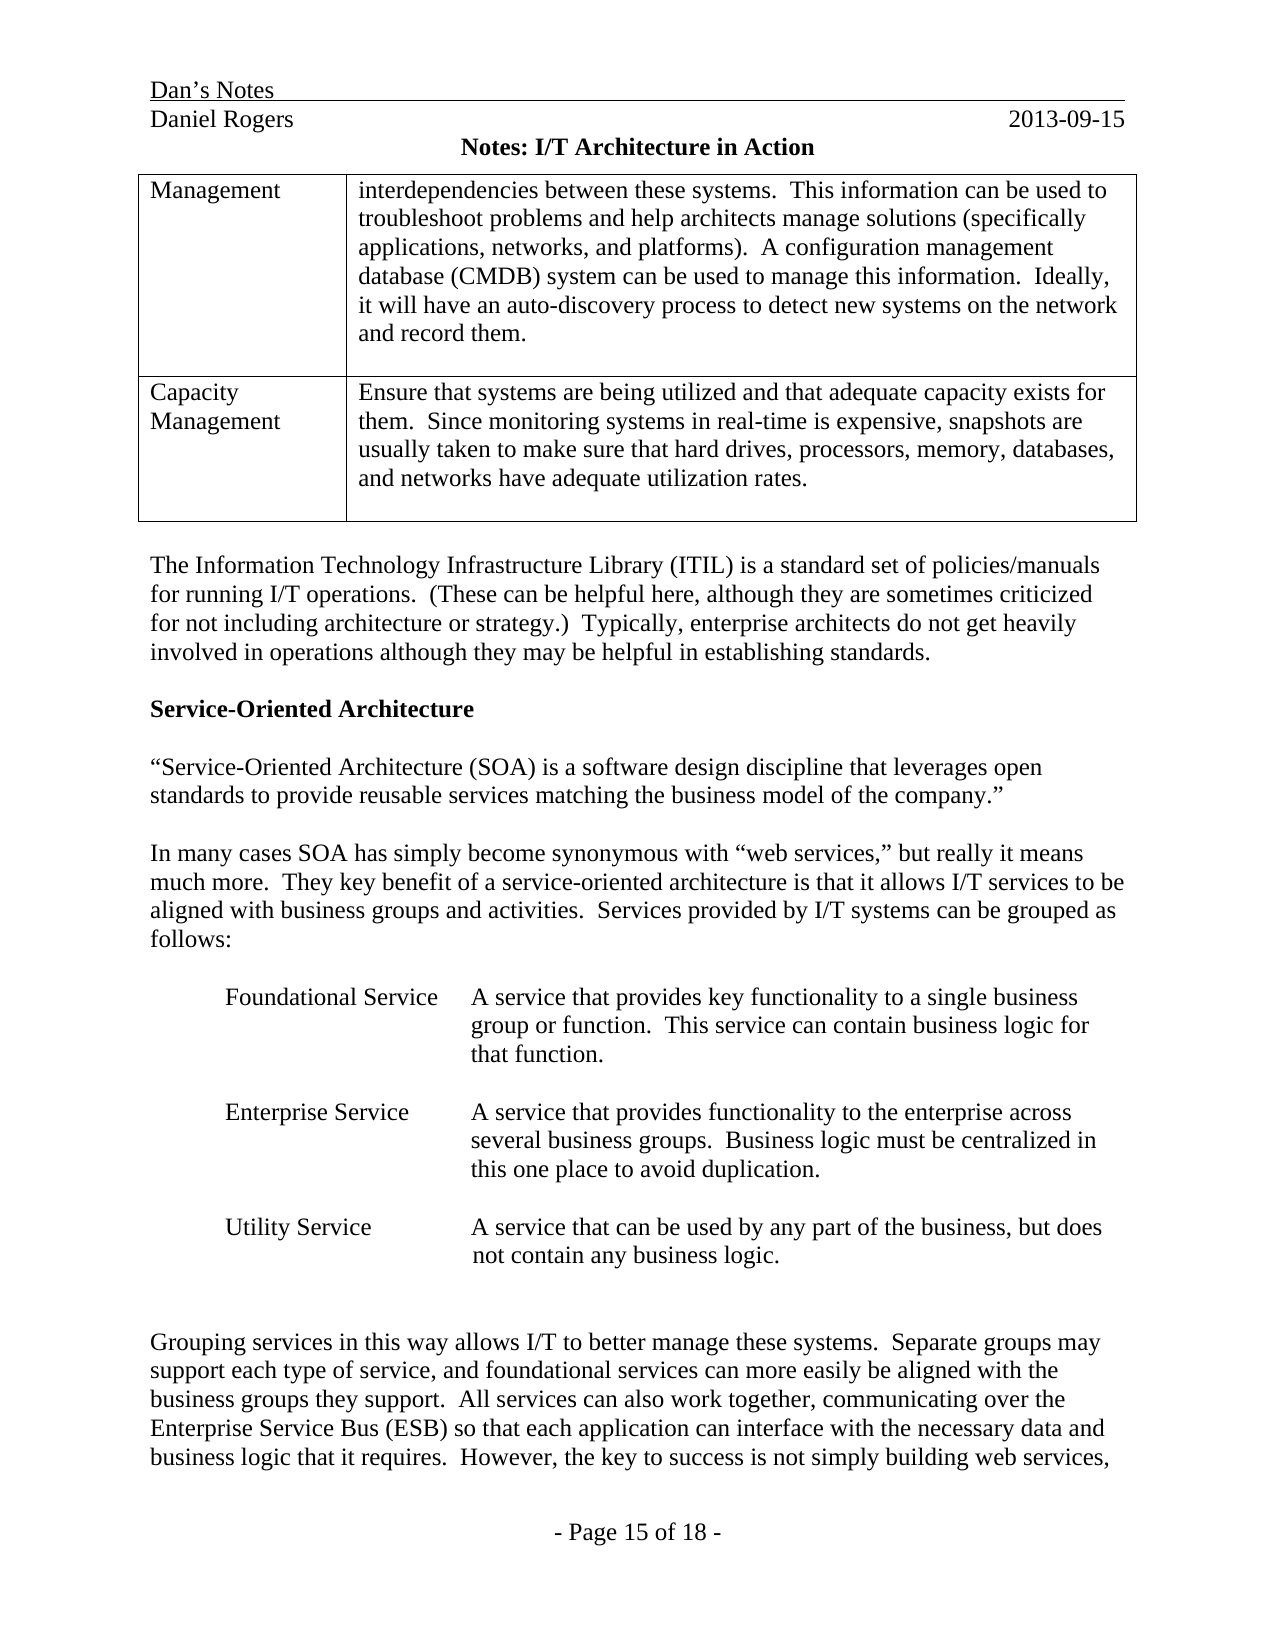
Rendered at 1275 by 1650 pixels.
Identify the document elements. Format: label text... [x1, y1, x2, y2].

text The Information Technology Infrastructure Library (ITIL) is a standard set of policies/manuals for running I/T operations. (These can be helpful here, although they are sometimes criticized for not including architecture or strategy.) Typically, enterprise architects do not get heavily involved in operations although they may be helpful in establishing standards. [150, 551, 1125, 666]
table_cell A service that provides functionality to the enterprise across several business groups. Business logic must be centralized in this one place to avoid duplication. [459, 1097, 1125, 1212]
table_header A service that provides key functionality to a single business group or function. This service can contain business logic for that function. [459, 982, 1125, 1097]
table_cell Ensure that systems are being utilized and that adequate capacity exists for them. Since monitoring systems in real-time is expensive, snapshots are usually taken to make sure that hard drives, processors, memory, databases, and networks have adequate utilization rates. [347, 377, 1136, 521]
text “Service-Oriented Architecture (SOA) is a software design discipline that leverages open standards to provide reusable services matching the business model of the company.” [150, 752, 1125, 809]
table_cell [139, 175, 346, 376]
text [150, 1327, 1125, 1471]
table_cell Enterprise Service [214, 1097, 459, 1212]
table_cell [347, 175, 1136, 376]
table_cell A service that can be used by any part of the business, but does not contain any business logic. [459, 1212, 1125, 1298]
table_cell Utility Service [214, 1212, 459, 1298]
table_header Foundational Service [214, 982, 459, 1097]
subtitle Service-Oriented Architecture [150, 694, 1125, 723]
text In many cases SOA has simply become synonymous with “web services,” but really it means much more. They key benefit of a service-oriented architecture is that it allows I/T services to be aligned with business groups and activities. Services provided by I/T systems can be grouped as follows: [150, 838, 1125, 953]
table_cell Capacity Management [139, 377, 346, 521]
